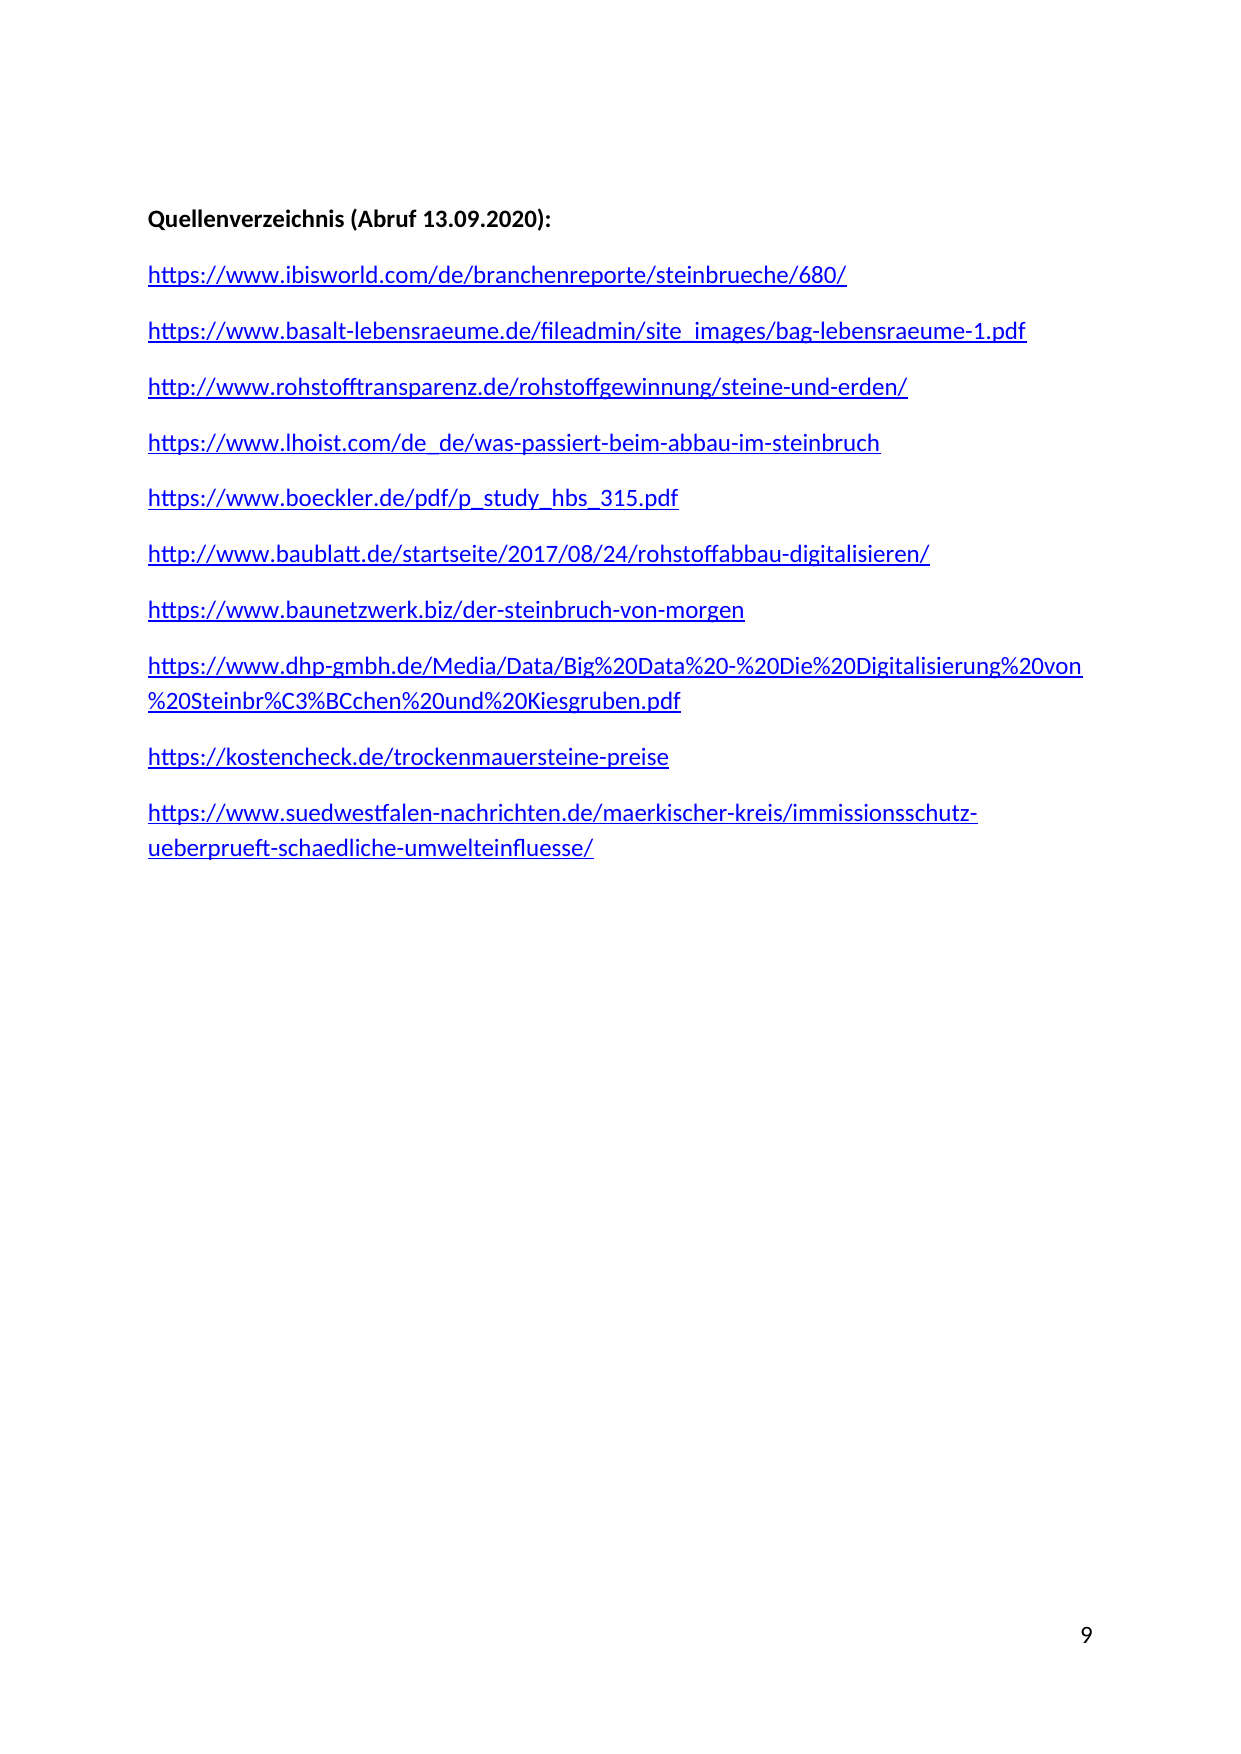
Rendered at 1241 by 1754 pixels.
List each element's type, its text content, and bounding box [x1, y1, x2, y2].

text http://www.rohstofftransparenz.de/rohstoffgewinnung/steine-und-erden/ [148, 371, 1093, 401]
text https://www.suedwestfalen-nachrichten.de/maerkischer-kreis/immissionsschutz-ueberprueft-schaedliche-umwelteinfluesse/ [148, 797, 1093, 862]
text Quellenverzeichnis (Abruf 13.09.2020): [148, 203, 1093, 234]
text https://www.lhoist.com/de_de/was-passiert-beim-abbau-im-steinbruch [148, 427, 1093, 457]
text https://www.dhp-gmbh.de/Media/Data/Big%20Data%20-%20Die%20Digitalisierung%20von%20Steinbr%C3%BCchen%20und%20Kiesgruben.pdf [148, 650, 1093, 716]
text https://www.basalt-lebensraeume.de/fileadmin/site_images/bag-lebensraeume-1.pdf [148, 315, 1093, 346]
text https://kostencheck.de/trockenmauersteine-preise [148, 741, 1093, 771]
text https://www.ibisworld.com/de/branchenreporte/steinbrueche/680/ [148, 259, 1093, 290]
text https://www.boeckler.de/pdf/p_study_hbs_315.pdf [148, 483, 1093, 513]
text http://www.baublatt.de/startseite/2017/08/24/rohstoffabbau-digitalisieren/ [148, 538, 1093, 569]
text https://www.baunetzwerk.biz/der-steinbruch-von-morgen [148, 594, 1093, 625]
